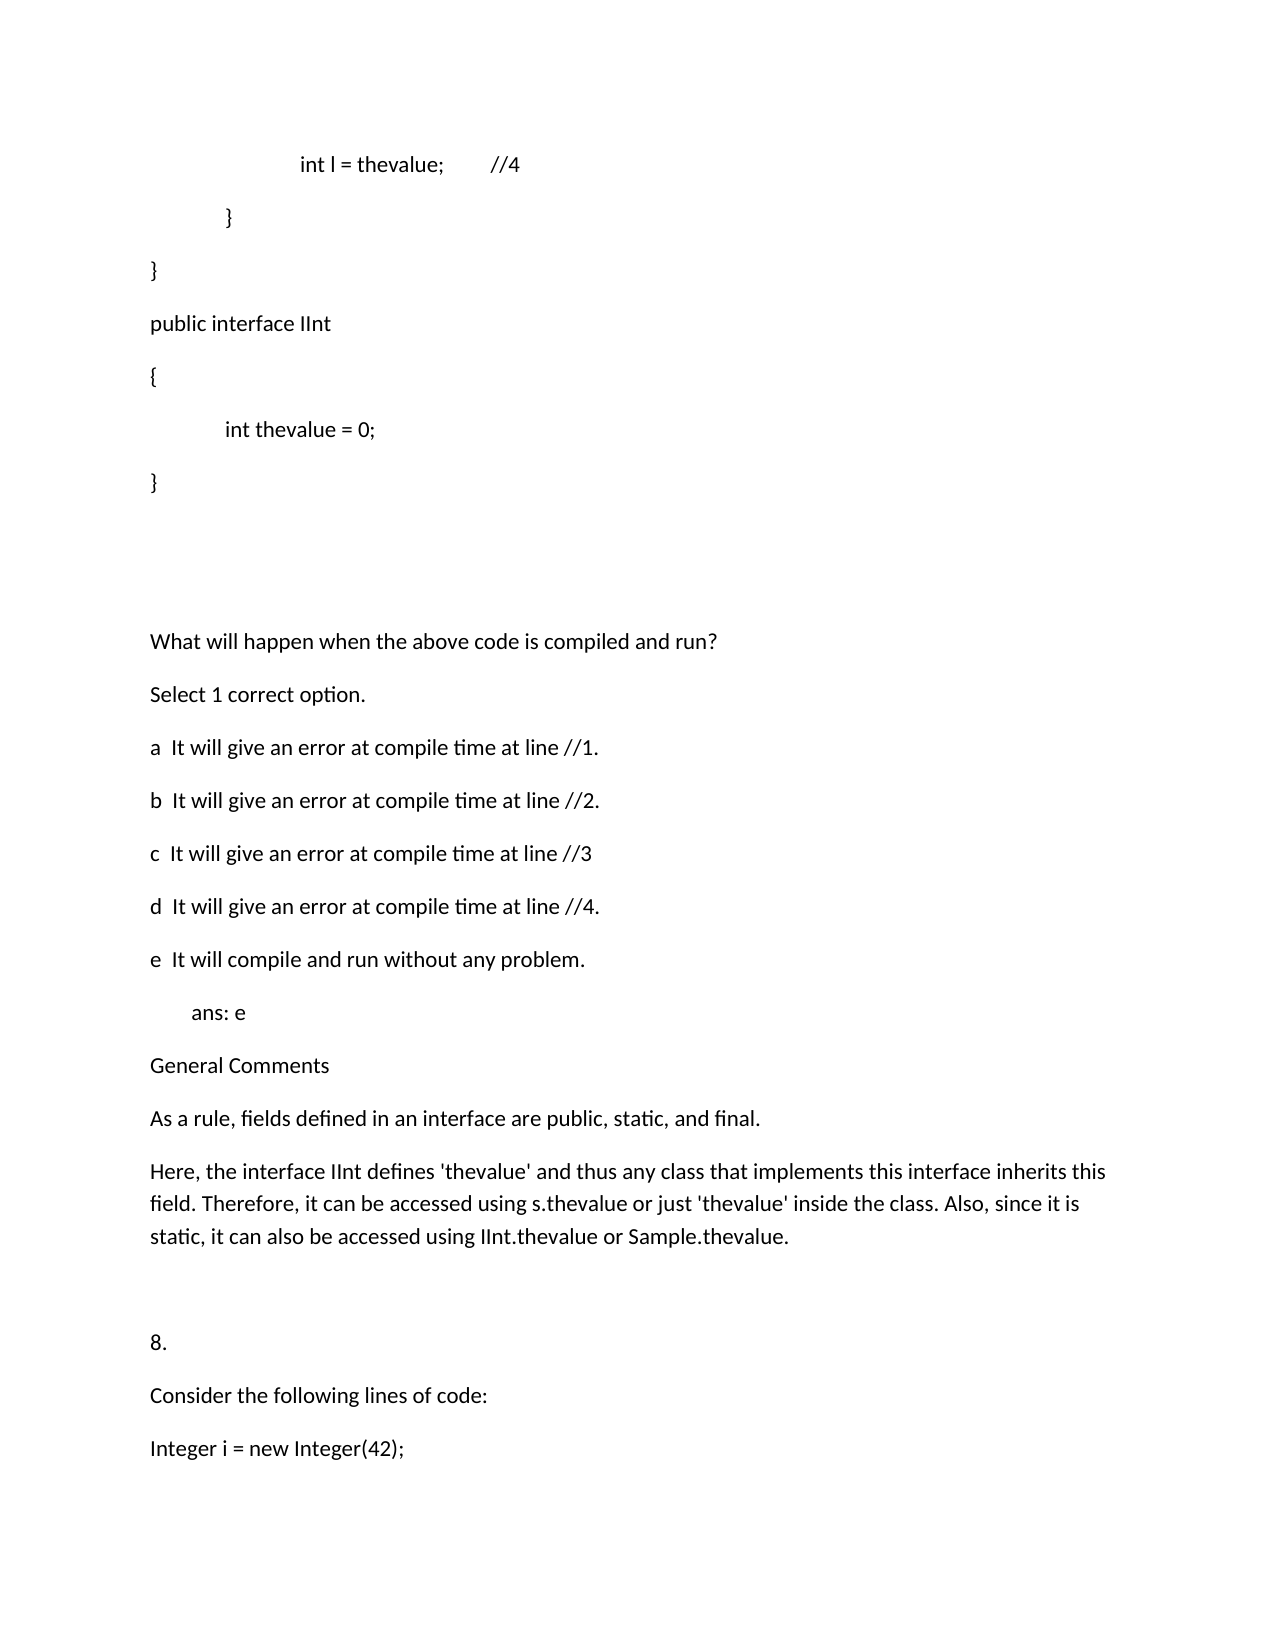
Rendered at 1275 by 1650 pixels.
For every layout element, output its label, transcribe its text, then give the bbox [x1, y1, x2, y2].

text ans: e [150, 998, 1125, 1026]
text d It will give an error at compile time at line //4. [150, 892, 1125, 920]
text As a rule, fields defined in an interface are public, static, and final. [150, 1104, 1125, 1132]
text public interface IInt [150, 309, 1125, 337]
text Select 1 correct option. [150, 680, 1125, 708]
text int thevalue = 0; [150, 415, 1125, 443]
text a It will give an error at compile time at line //1. [150, 733, 1125, 761]
text { [150, 362, 1125, 390]
text } [150, 468, 1125, 496]
text Here, the interface IInt defines 'thevalue' and thus any class that implements this interface inherits this field. Therefore, it can be accessed using s.thevalue or just 'thevalue' inside the class. Also, since it is static, it can also be accessed using IInt.thevalue or Sample.thevalue. [150, 1157, 1125, 1250]
text General Comments [150, 1051, 1125, 1079]
text e It will compile and run without any problem. [150, 945, 1125, 973]
text What will happen when the above code is compiled and run? [150, 627, 1125, 655]
text } [150, 256, 1125, 284]
text int l = thevalue; //4 [150, 150, 1125, 178]
text Integer i = new Integer(42); [150, 1434, 1125, 1462]
text 8. [150, 1328, 1125, 1356]
text } [150, 203, 1125, 231]
text Consider the following lines of code: [150, 1381, 1125, 1409]
text c It will give an error at compile time at line //3 [150, 839, 1125, 867]
text b It will give an error at compile time at line //2. [150, 786, 1125, 814]
